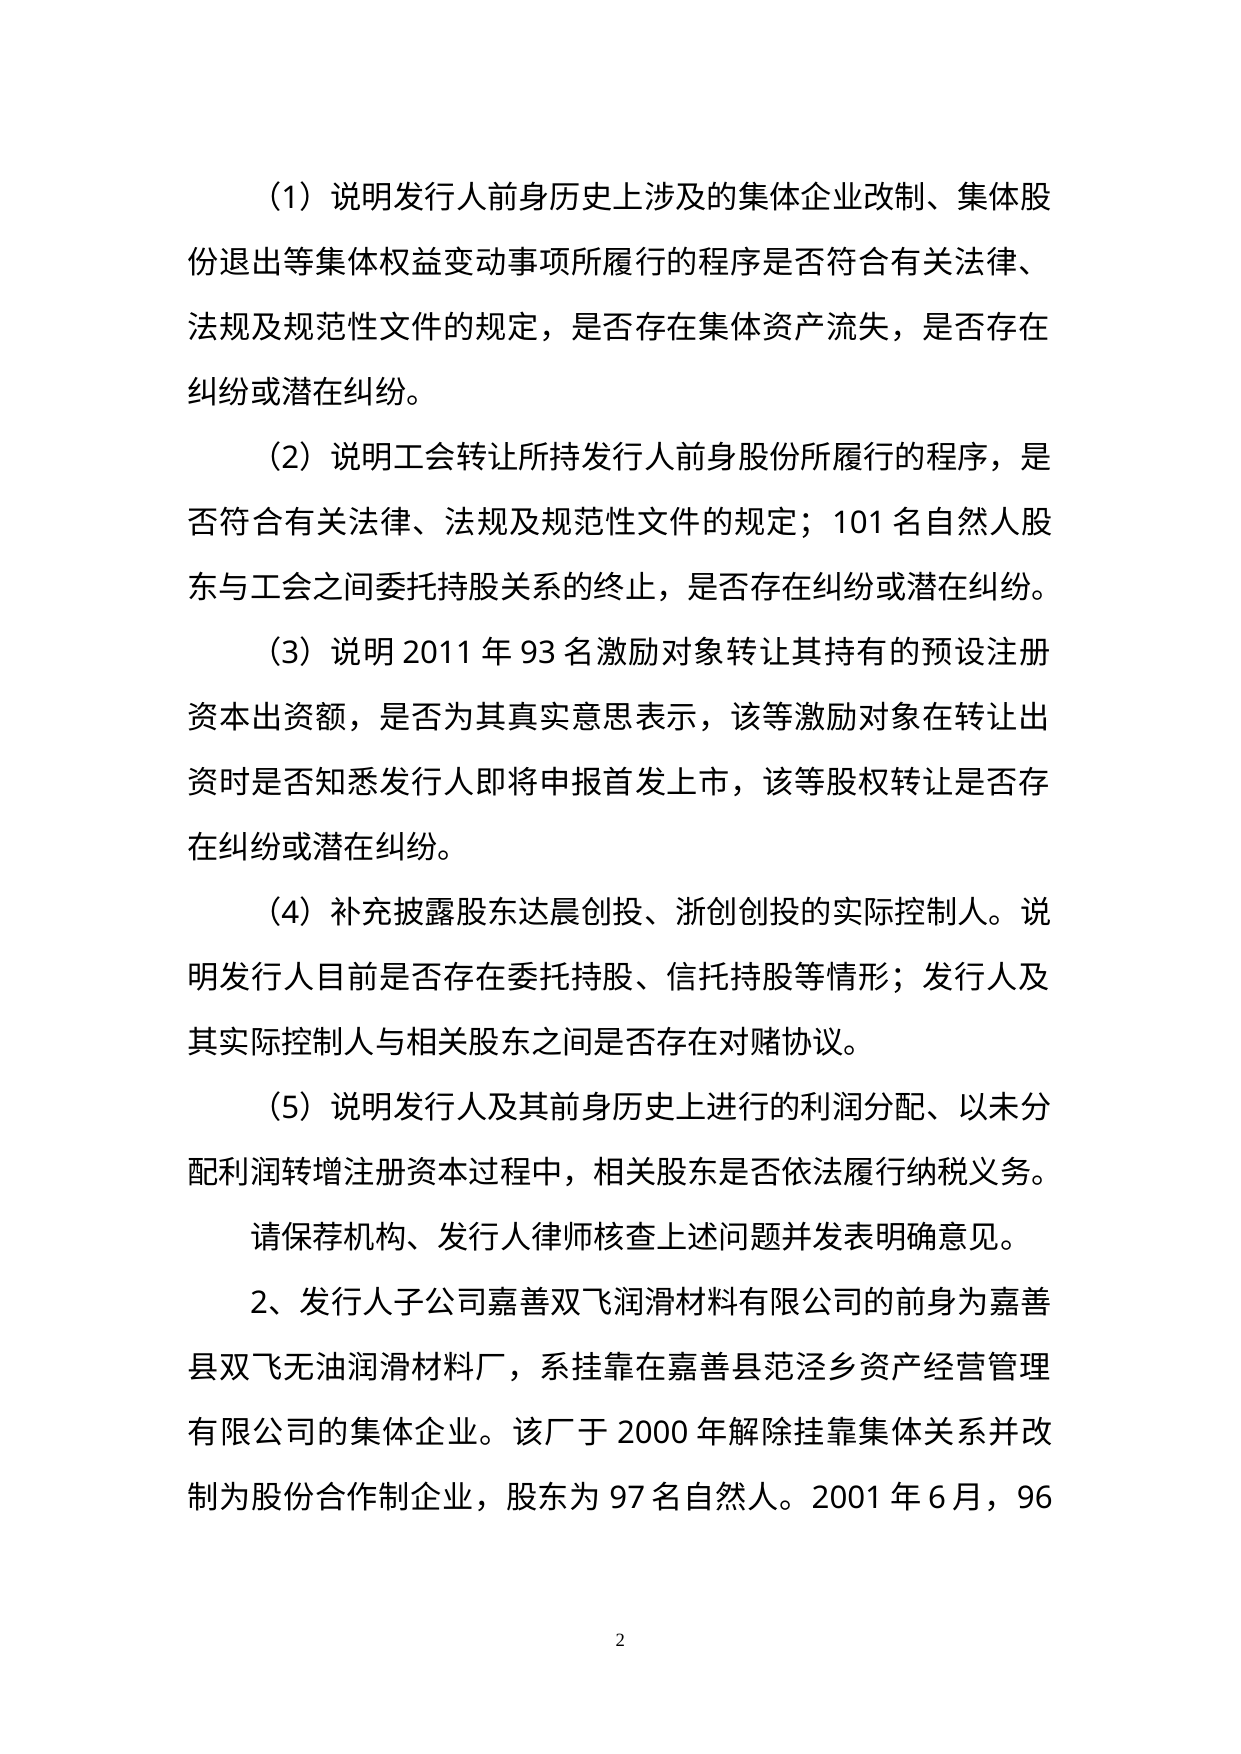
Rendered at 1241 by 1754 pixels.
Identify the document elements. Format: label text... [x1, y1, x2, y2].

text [187, 1267, 1053, 1527]
list 补充披露股东达晨创投、浙创创投的实际控制人。说明发行人目前是否存在委托持股、信托持股等情形；发行人及其实际控制人与相关股东之间是否存在对赌协议。 [187, 877, 1053, 1072]
list 说明工会转让所持发行人前身股份所履行的程序，是否符合有关法律、法规及规范性文件的规定；101名自然人股东与工会之间委托持股关系的终止，是否存在纠纷或潜在纠纷。 [187, 422, 1053, 617]
list 说明2011年93名激励对象转让其持有的预设注册资本出资额，是否为其真实意思表示，该等激励对象在转让出资时是否知悉发行人即将申报首发上市，该等股权转让是否存在纠纷或潜在纠纷。 [187, 617, 1053, 877]
list 说明发行人前身历史上涉及的集体企业改制、集体股份退出等集体权益变动事项所履行的程序是否符合有关法律、法规及规范性文件的规定，是否存在集体资产流失，是否存在纠纷或潜在纠纷。 [187, 162, 1053, 422]
list 说明发行人及其前身历史上进行的利润分配、以未分配利润转增注册资本过程中，相关股东是否依法履行纳税义务。 [187, 1072, 1053, 1202]
text 请保荐机构、发行人律师核查上述问题并发表明确意见。 [187, 1202, 1053, 1267]
